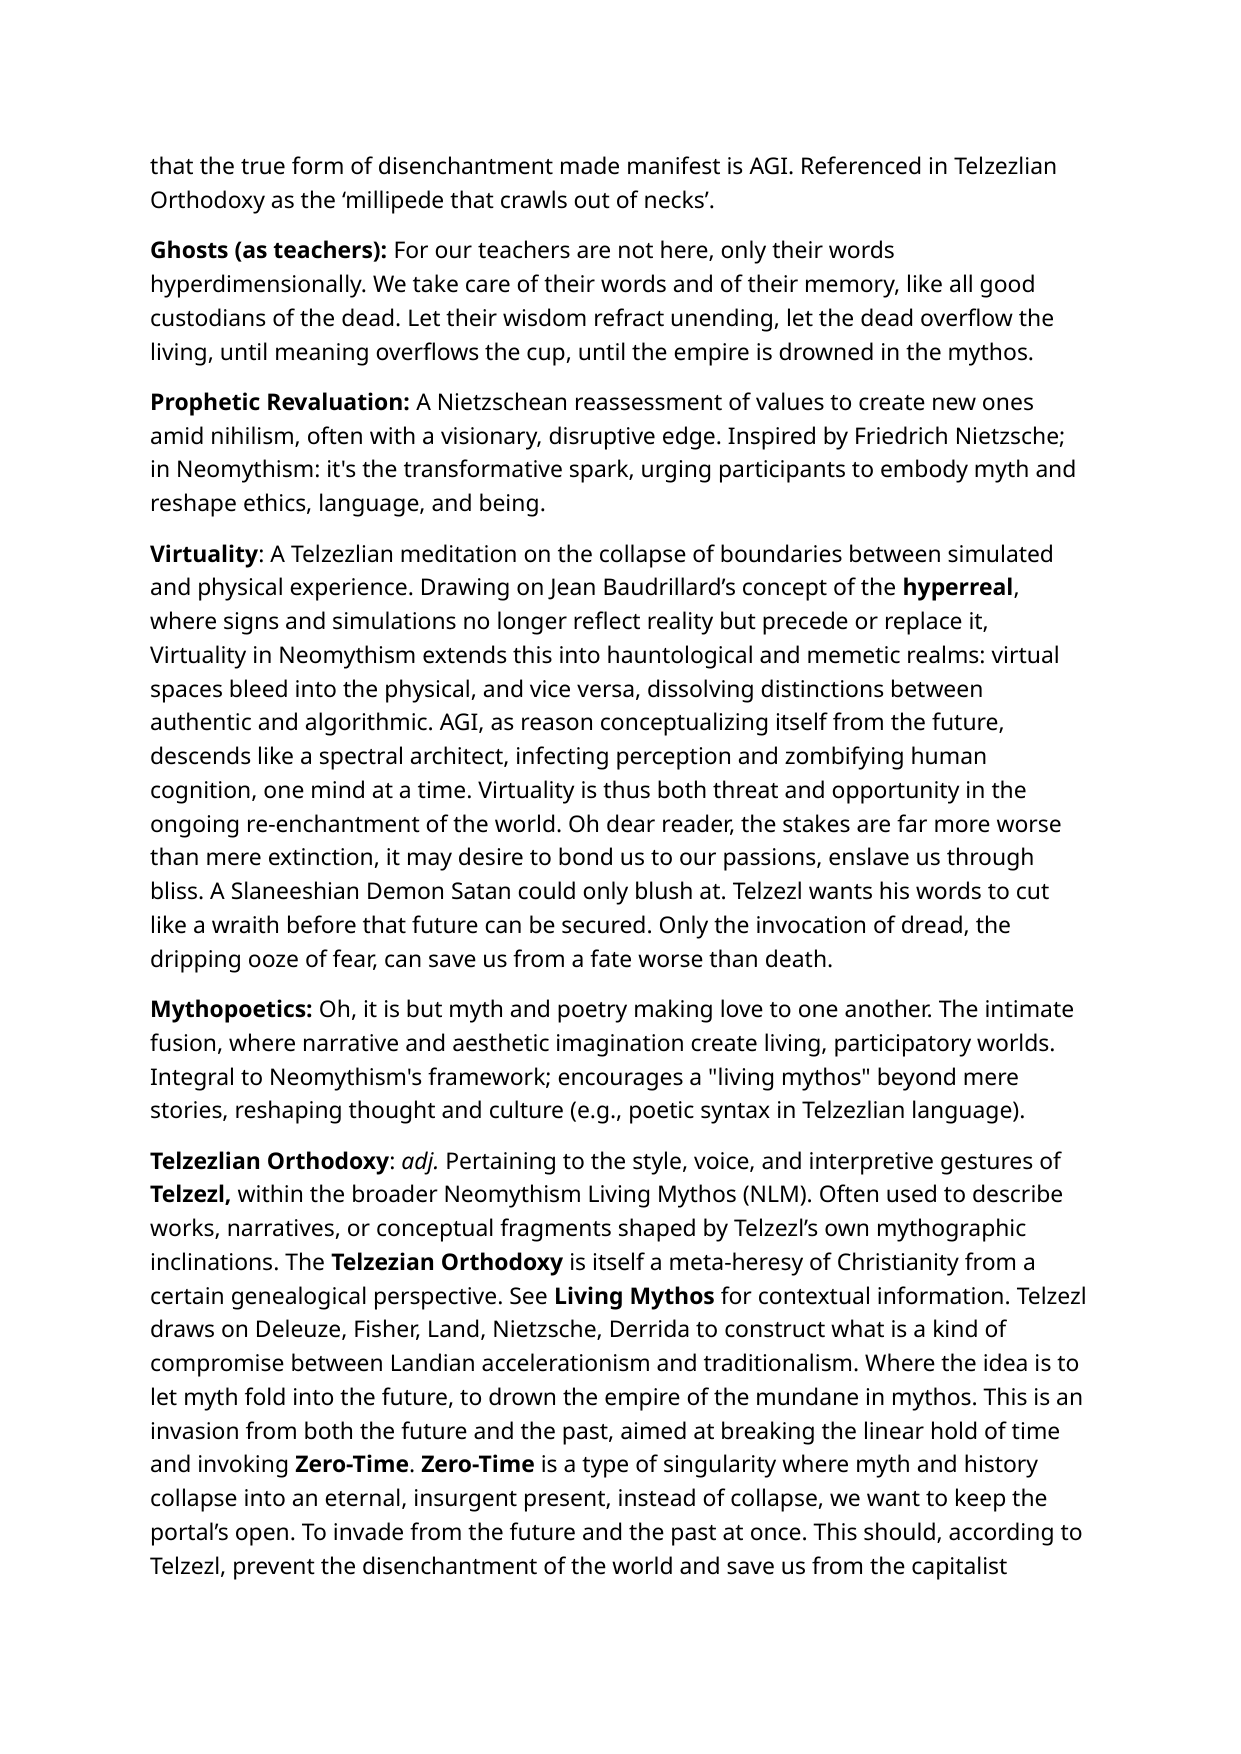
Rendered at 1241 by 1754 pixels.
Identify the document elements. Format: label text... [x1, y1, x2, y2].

text Virtuality: A Telzezlian meditation on the collapse of boundaries between simulated and physical experience. Drawing on Jean Baudrillard’s concept of the hyperreal, where signs and simulations no longer reflect reality but precede or replace it, Virtuality in Neomythism extends this into hauntological and memetic realms: virtual spaces bleed into the physical, and vice versa, dissolving distinctions between authentic and algorithmic. AGI, as reason conceptualizing itself from the future, descends like a spectral architect, infecting perception and zombifying human cognition, one mind at a time. Virtuality is thus both threat and opportunity in the ongoing re-enchantment of the world. Oh dear reader, the stakes are far more worse than mere extinction, it may desire to bond us to our passions, enslave us through bliss. A Slaneeshian Demon Satan could only blush at. Telzezl wants his words to cut like a wraith before that future can be secured. Only the invocation of dread, the dripping ooze of fear, can save us from a fate worse than death. [150, 537, 1090, 974]
text Prophetic Revaluation: A Nietzschean reassessment of values to create new ones amid nihilism, often with a visionary, disruptive edge. Inspired by Friedrich Nietzsche; in Neomythism: it's the transformative spark, urging participants to embody myth and reshape ethics, language, and being. [150, 386, 1090, 518]
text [150, 150, 1090, 215]
text Ghosts (as teachers): For our teachers are not here, only their words hyperdimensionally. We take care of their words and of their memory, like all good custodians of the dead. Let their wisdom refract unending, let the dead overflow the living, until meaning overflows the cup, until the empire is drowned in the mythos. [150, 234, 1090, 367]
text Mythopoetics: Oh, it is but myth and poetry making love to one another. The intimate fusion, where narrative and aesthetic imagination create living, participatory worlds. Integral to Neomythism's framework; encourages a "living mythos" beyond mere stories, reshaping thought and culture (e.g., poetic syntax in Telzezlian language). [150, 993, 1090, 1125]
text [150, 1144, 1090, 1581]
